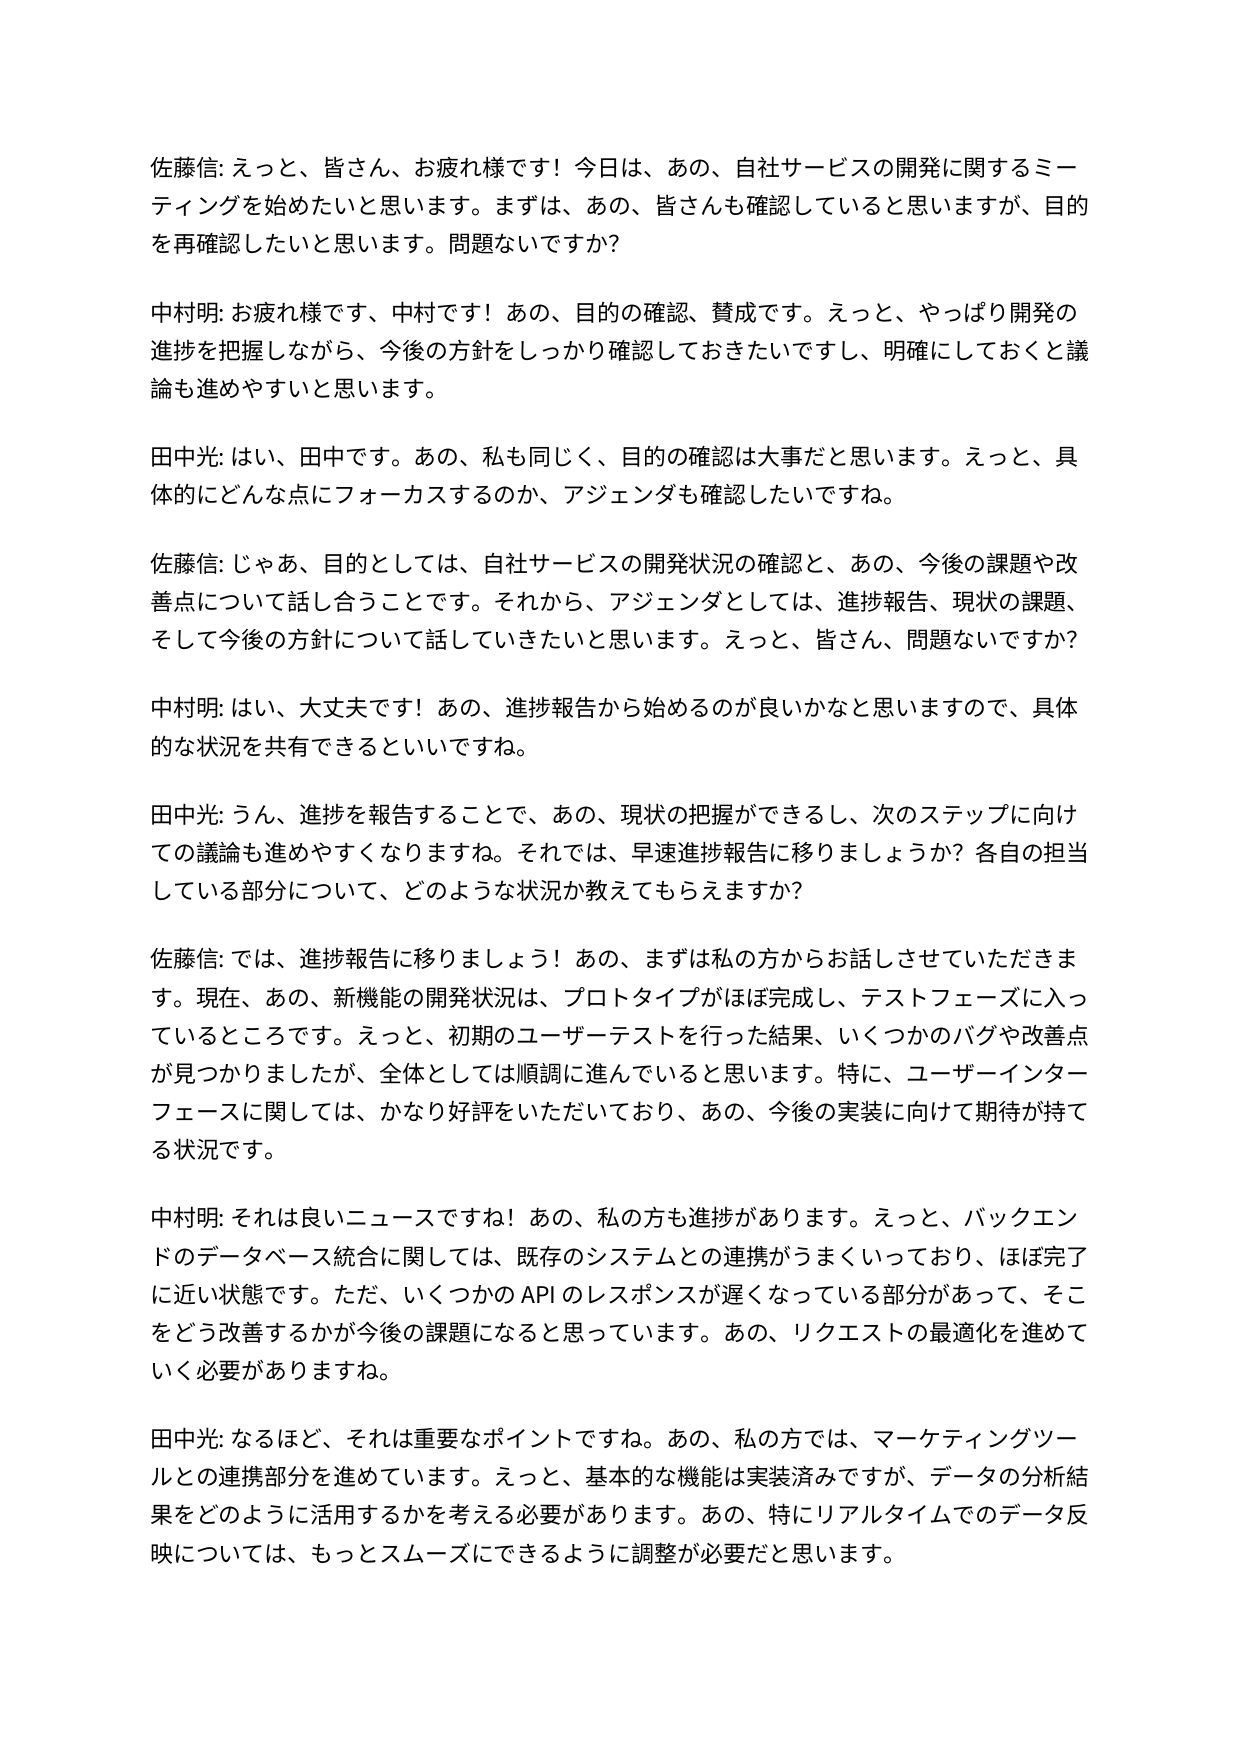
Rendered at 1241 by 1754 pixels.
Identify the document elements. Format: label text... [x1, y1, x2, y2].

text 中村明: お疲れ様です、中村です！あの、目的の確認、賛成です。えっと、やっぱり開発の進捗を把握しながら、今後の方針をしっかり確認しておきたいですし、明確にしておくと議論も進めやすいと思います。 [150, 294, 1090, 404]
text 佐藤信: では、進捗報告に移りましょう！あの、まずは私の方からお話しさせていただきます。現在、あの、新機能の開発状況は、プロトタイプがほぼ完成し、テストフェーズに入っているところです。えっと、初期のユーザーテストを行った結果、いくつかのバグや改善点が見つかりましたが、全体としては順調に進んでいると思います。特に、ユーザーインターフェースに関しては、かなり好評をいただいており、あの、今後の実装に向けて期待が持てる状況です。 [150, 941, 1090, 1165]
text 中村明: それは良いニュースですね！あの、私の方も進捗があります。えっと、バックエンドのデータベース統合に関しては、既存のシステムとの連携がうまくいっており、ほぼ完了に近い状態です。ただ、いくつかのAPIのレスポンスが遅くなっている部分があって、そこをどう改善するかが今後の課題になると思っています。あの、リクエストの最適化を進めていく必要がありますね。 [150, 1200, 1090, 1386]
text 佐藤信: じゃあ、目的としては、自社サービスの開発状況の確認と、あの、今後の課題や改善点について話し合うことです。それから、アジェンダとしては、進捗報告、現状の課題、そして今後の方針について話していきたいと思います。えっと、皆さん、問題ないですか？ [150, 546, 1090, 655]
text 田中光: なるほど、それは重要なポイントですね。あの、私の方では、マーケティングツールとの連携部分を進めています。えっと、基本的な機能は実装済みですが、データの分析結果をどのように活用するかを考える必要があります。あの、特にリアルタイムでのデータ反映については、もっとスムーズにできるように調整が必要だと思います。 [150, 1421, 1090, 1569]
text 中村明: はい、大丈夫です！あの、進捗報告から始めるのが良いかなと思いますので、具体的な状況を共有できるといいですね。 [150, 690, 1090, 762]
text 田中光: うん、進捗を報告することで、あの、現状の把握ができるし、次のステップに向けての議論も進めやすくなりますね。それでは、早速進捗報告に移りましょうか？各自の担当している部分について、どのような状況か教えてもらえますか？ [150, 797, 1090, 906]
text 佐藤信: えっと、皆さん、お疲れ様です！今日は、あの、自社サービスの開発に関するミーティングを始めたいと思います。まずは、あの、皆さんも確認していると思いますが、目的を再確認したいと思います。問題ないですか？ [150, 150, 1090, 259]
text 田中光: はい、田中です。あの、私も同じく、目的の確認は大事だと思います。えっと、具体的にどんな点にフォーカスするのか、アジェンダも確認したいですね。 [150, 439, 1090, 511]
